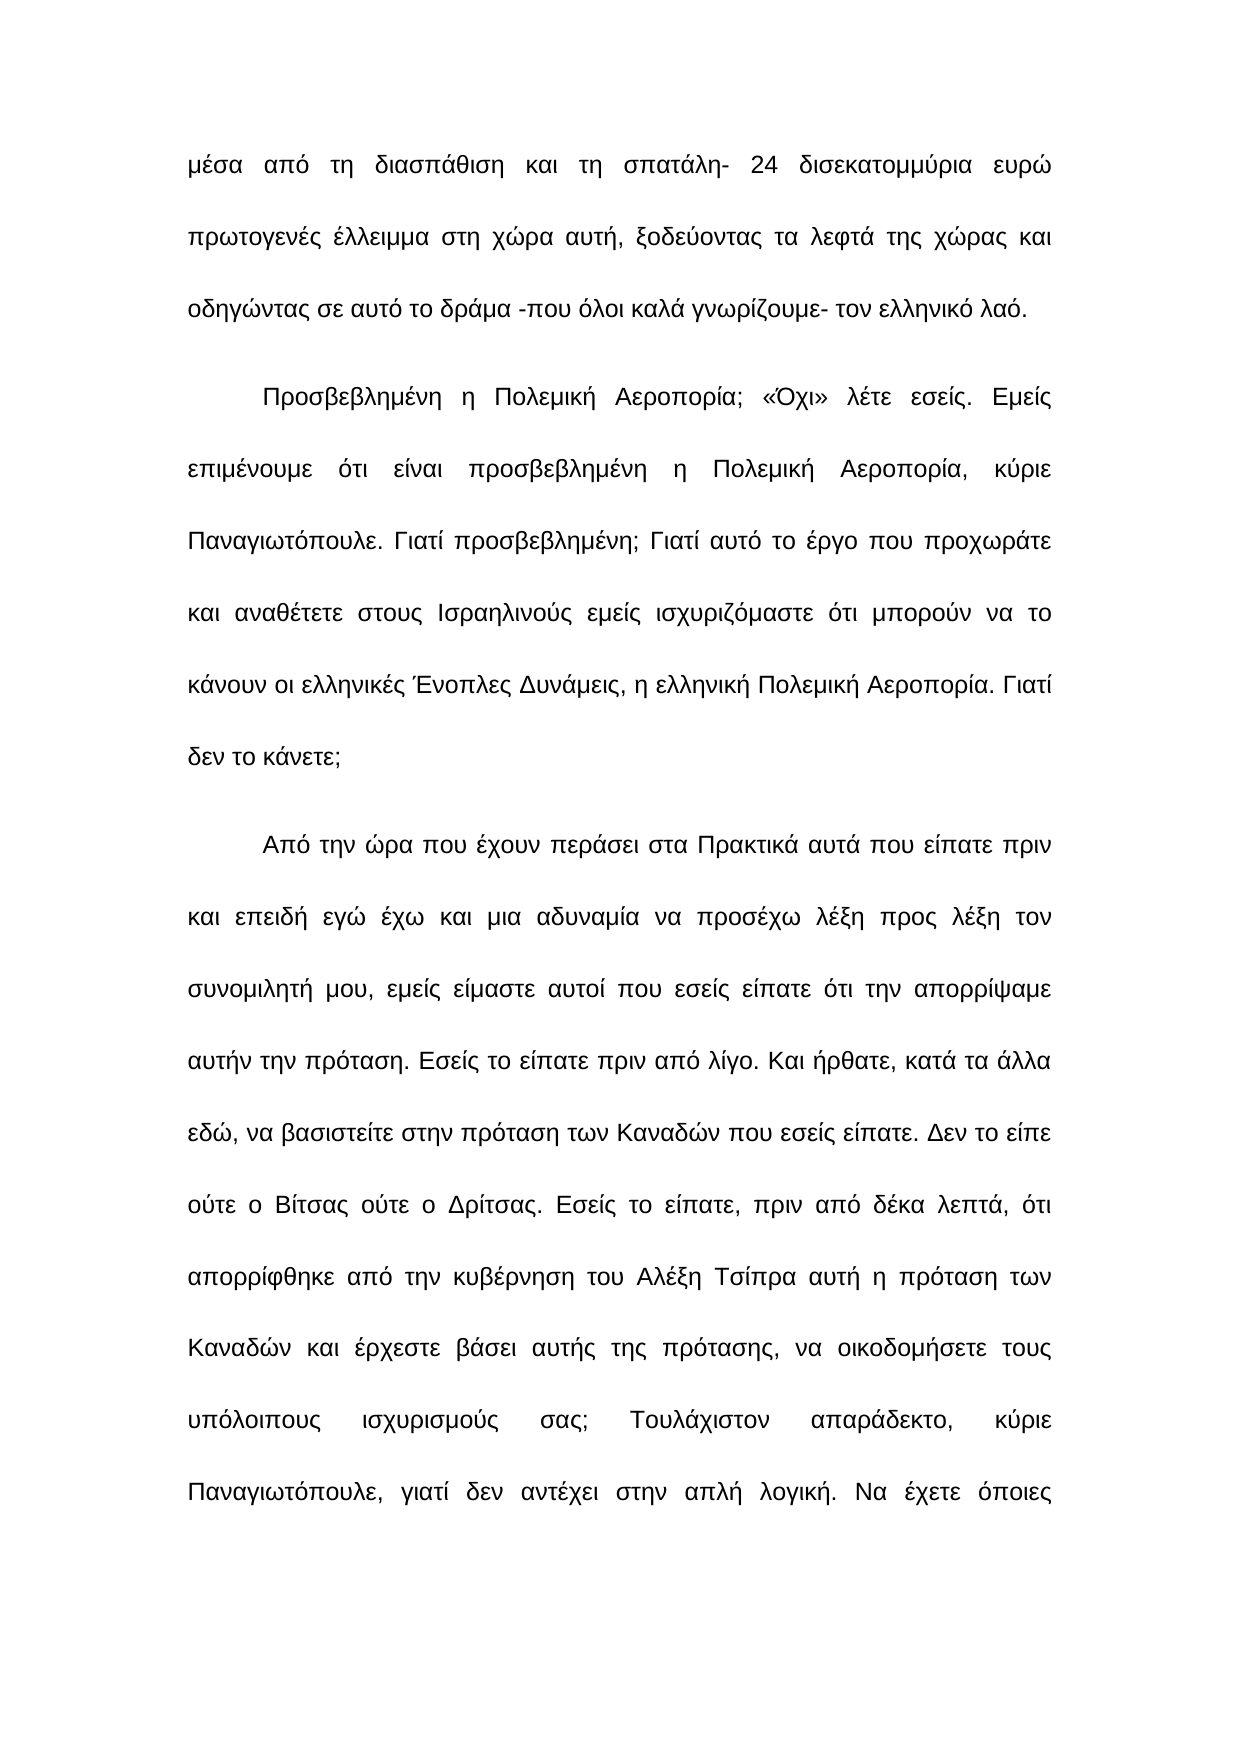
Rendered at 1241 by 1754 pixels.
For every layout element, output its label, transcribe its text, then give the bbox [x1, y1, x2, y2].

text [187, 830, 1053, 1506]
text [187, 150, 1053, 322]
text Προσβεβλημένη η Πολεμική Αεροπορία; «Όχι» λέτε εσείς. Εμείς επιμένουμε ότι είναι προσβεβλημένη η Πολεμική Αεροπορία, κύριε Παναγιωτόπουλε. Γιατί προσβεβλημένη; Γιατί αυτό το έργο που προχωράτε και αναθέτετε στους Ισραηλινούς εμείς ισχυριζόμαστε ότι μπορούν να το κάνουν οι ελληνικές Ένοπλες Δυνάμεις, η ελληνική Πολεμική Αεροπορία. Γιατί δεν το κάνετε; [187, 382, 1053, 770]
